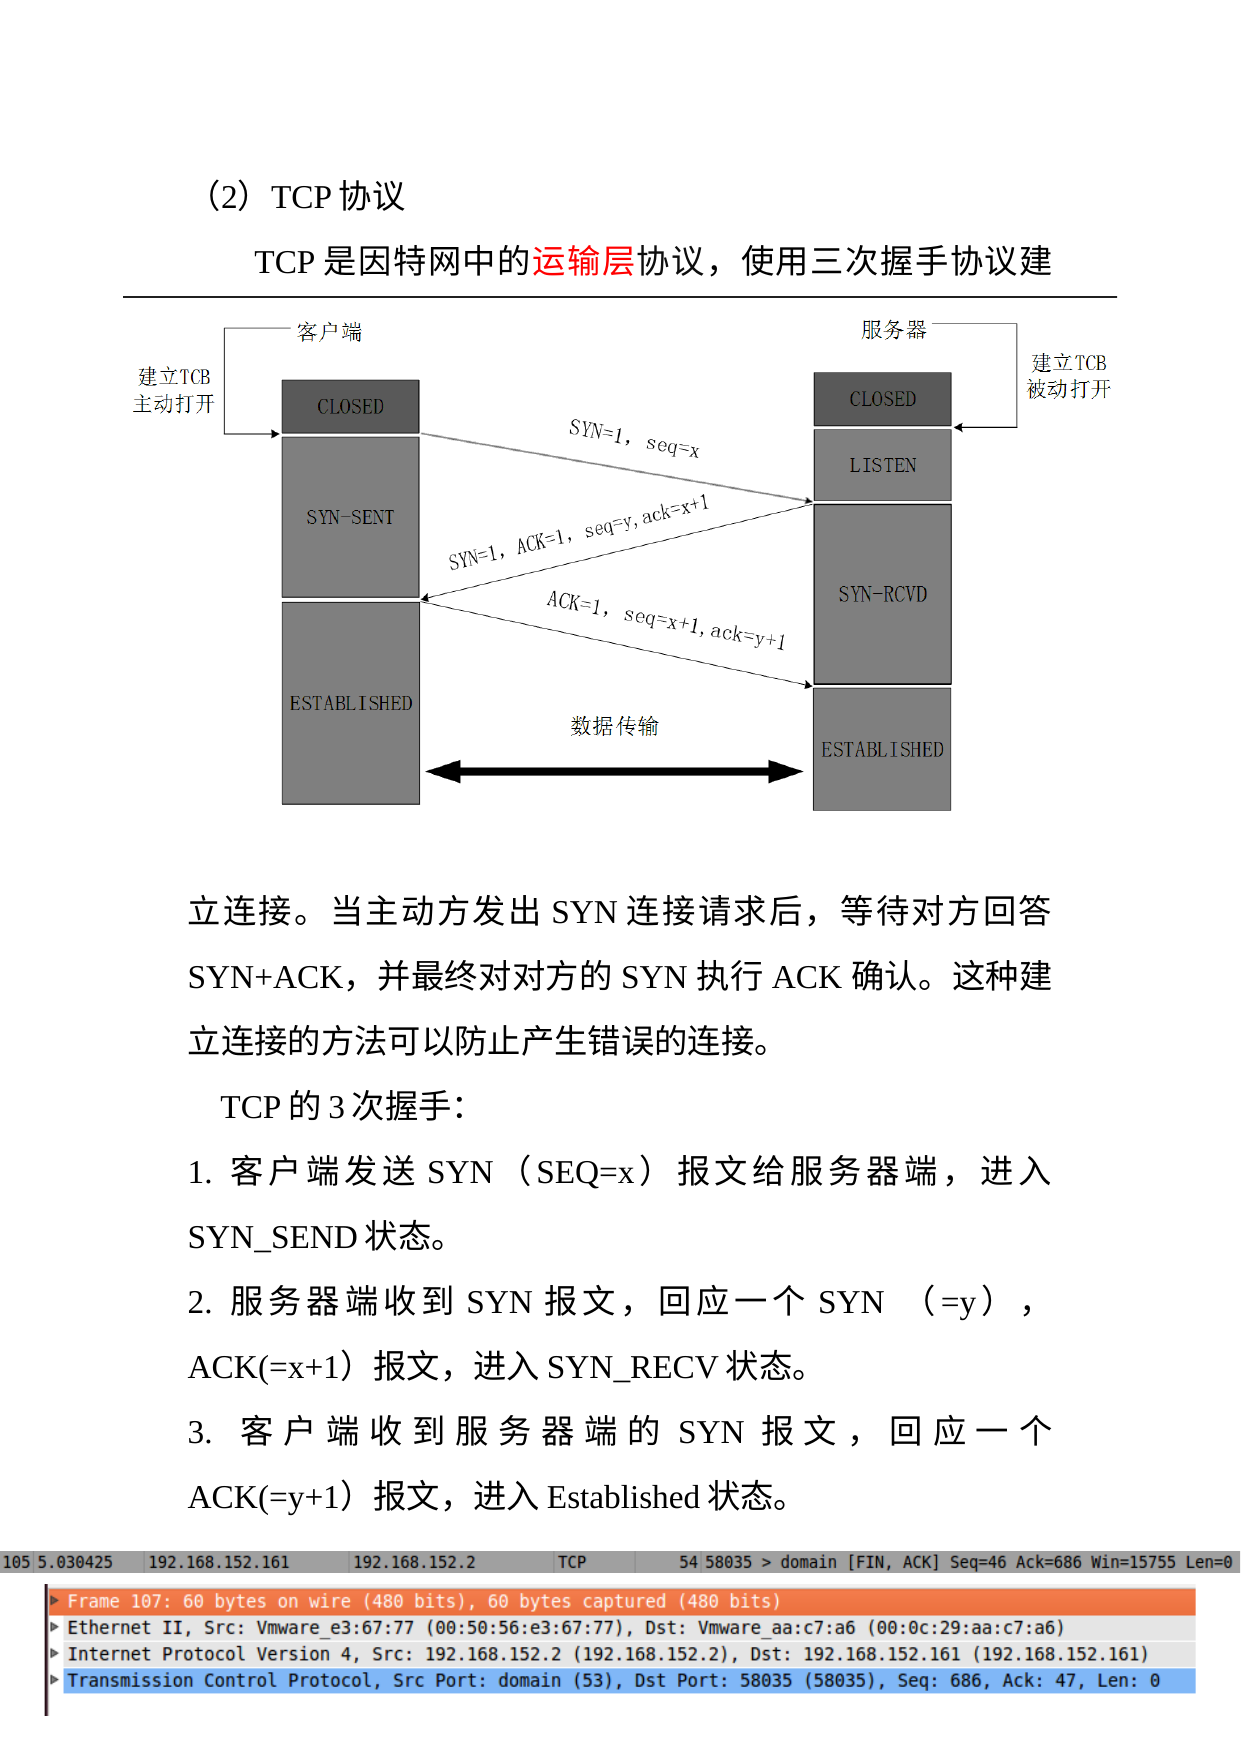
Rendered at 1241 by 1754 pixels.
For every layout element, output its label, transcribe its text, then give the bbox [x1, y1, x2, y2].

text 1. 客户端发送SYN（SEQ=x）报文给服务器端，进入SYN_SEND状态。 [187, 1137, 1053, 1267]
text （2）TCP协议 [187, 162, 1053, 227]
picture [44, 1584, 1196, 1716]
picture [123, 296, 1118, 857]
text TCP的3次握手： [187, 1072, 1053, 1137]
picture [0, 1551, 1241, 1573]
text 3. 客户端收到服务器端的SYN报文，回应一个ACK(=y+1）报文，进入Established状态。 [187, 1397, 1053, 1527]
text TCP是因特网中的运输层协议，使用三次握手协议建立连接。当主动方发出SYN连接请求后，等待对方回答SYN+ACK，并最终对对方的 SYN 执行 ACK 确认。这种建立连接的方法可以防止产生错误的连接。 [187, 857, 1053, 1072]
text TCP是因特网中的运输层协议，使用三次握手协议建立连接。当主动方发出SYN连接请求后，等待对方回答SYN+ACK，并最终对对方的 SYN 执行 ACK 确认。这种建立连接的方法可以防止产生错误的连接。 [187, 227, 1053, 296]
text 2. 服务器端收到SYN报文，回应一个SYN （=y）， ACK(=x+1）报文，进入SYN_RECV状态。 [187, 1267, 1053, 1397]
